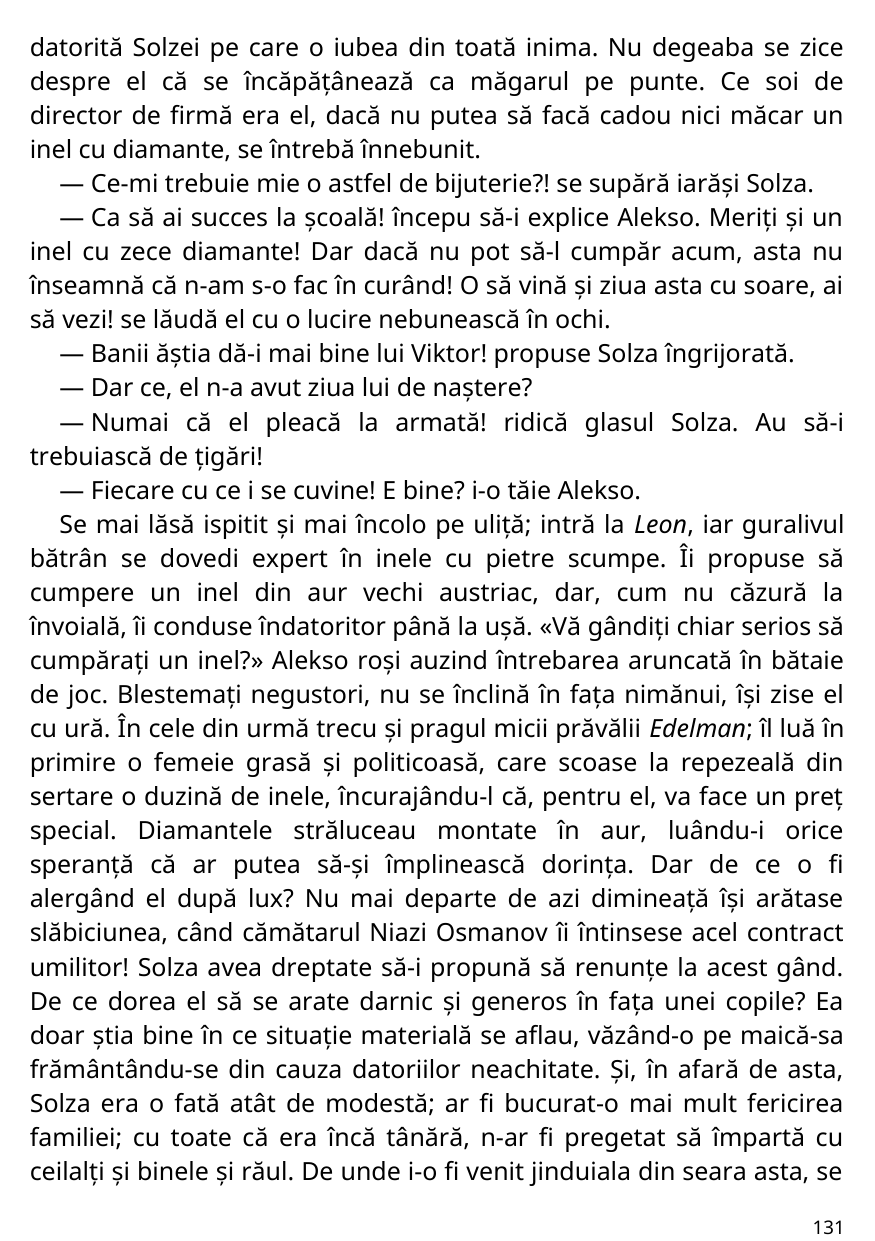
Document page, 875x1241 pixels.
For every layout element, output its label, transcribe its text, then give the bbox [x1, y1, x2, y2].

text — Numai că el pleacă la armată! ridică glasul Solza. Au să-i trebuiască de țigări! [29, 404, 844, 472]
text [29, 29, 844, 166]
text — Fiecare cu ce i se cuvine! E bine? i-o tăie Alekso. [29, 472, 844, 506]
text — Ce-mi trebuie mie o astfel de bijuterie?! se supără iarăși Solza. [29, 166, 844, 200]
text — Banii ăștia dă-i mai bine lui Viktor! propuse Solza îngrijorată. [29, 336, 844, 370]
text — Dar ce, el n-a avut ziua lui de naștere? [29, 370, 844, 404]
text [29, 506, 844, 1188]
text — Ca să ai succes la școală! începu să-i explice Alekso. Meriți și un inel cu zece diamante! Dar dacă nu pot să-l cumpăr acum, asta nu înseamnă că n-am s-o fac în curând! O să vină și ziua asta cu soare, ai să vezi! se lăudă el cu o lucire nebunească în ochi. [29, 200, 844, 336]
